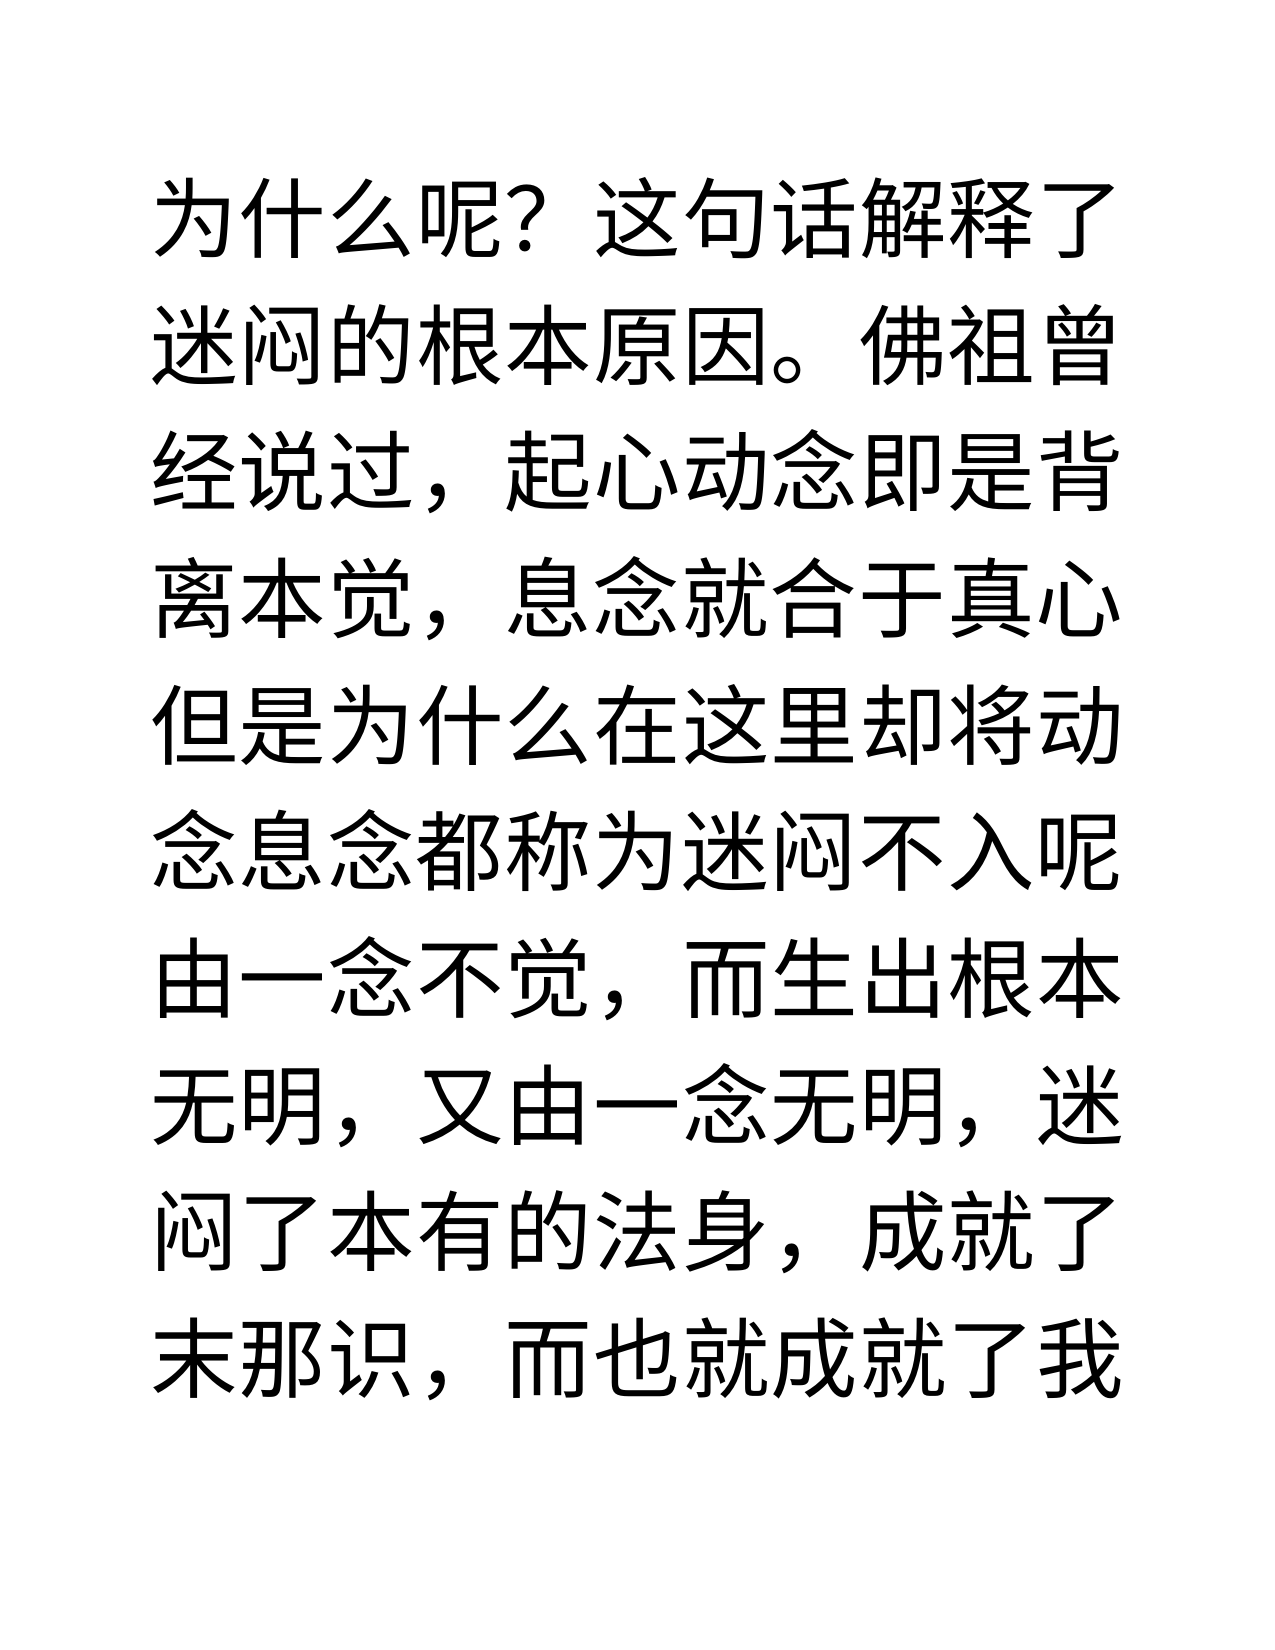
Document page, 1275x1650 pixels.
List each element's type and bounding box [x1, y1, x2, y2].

text [150, 150, 1125, 1417]
